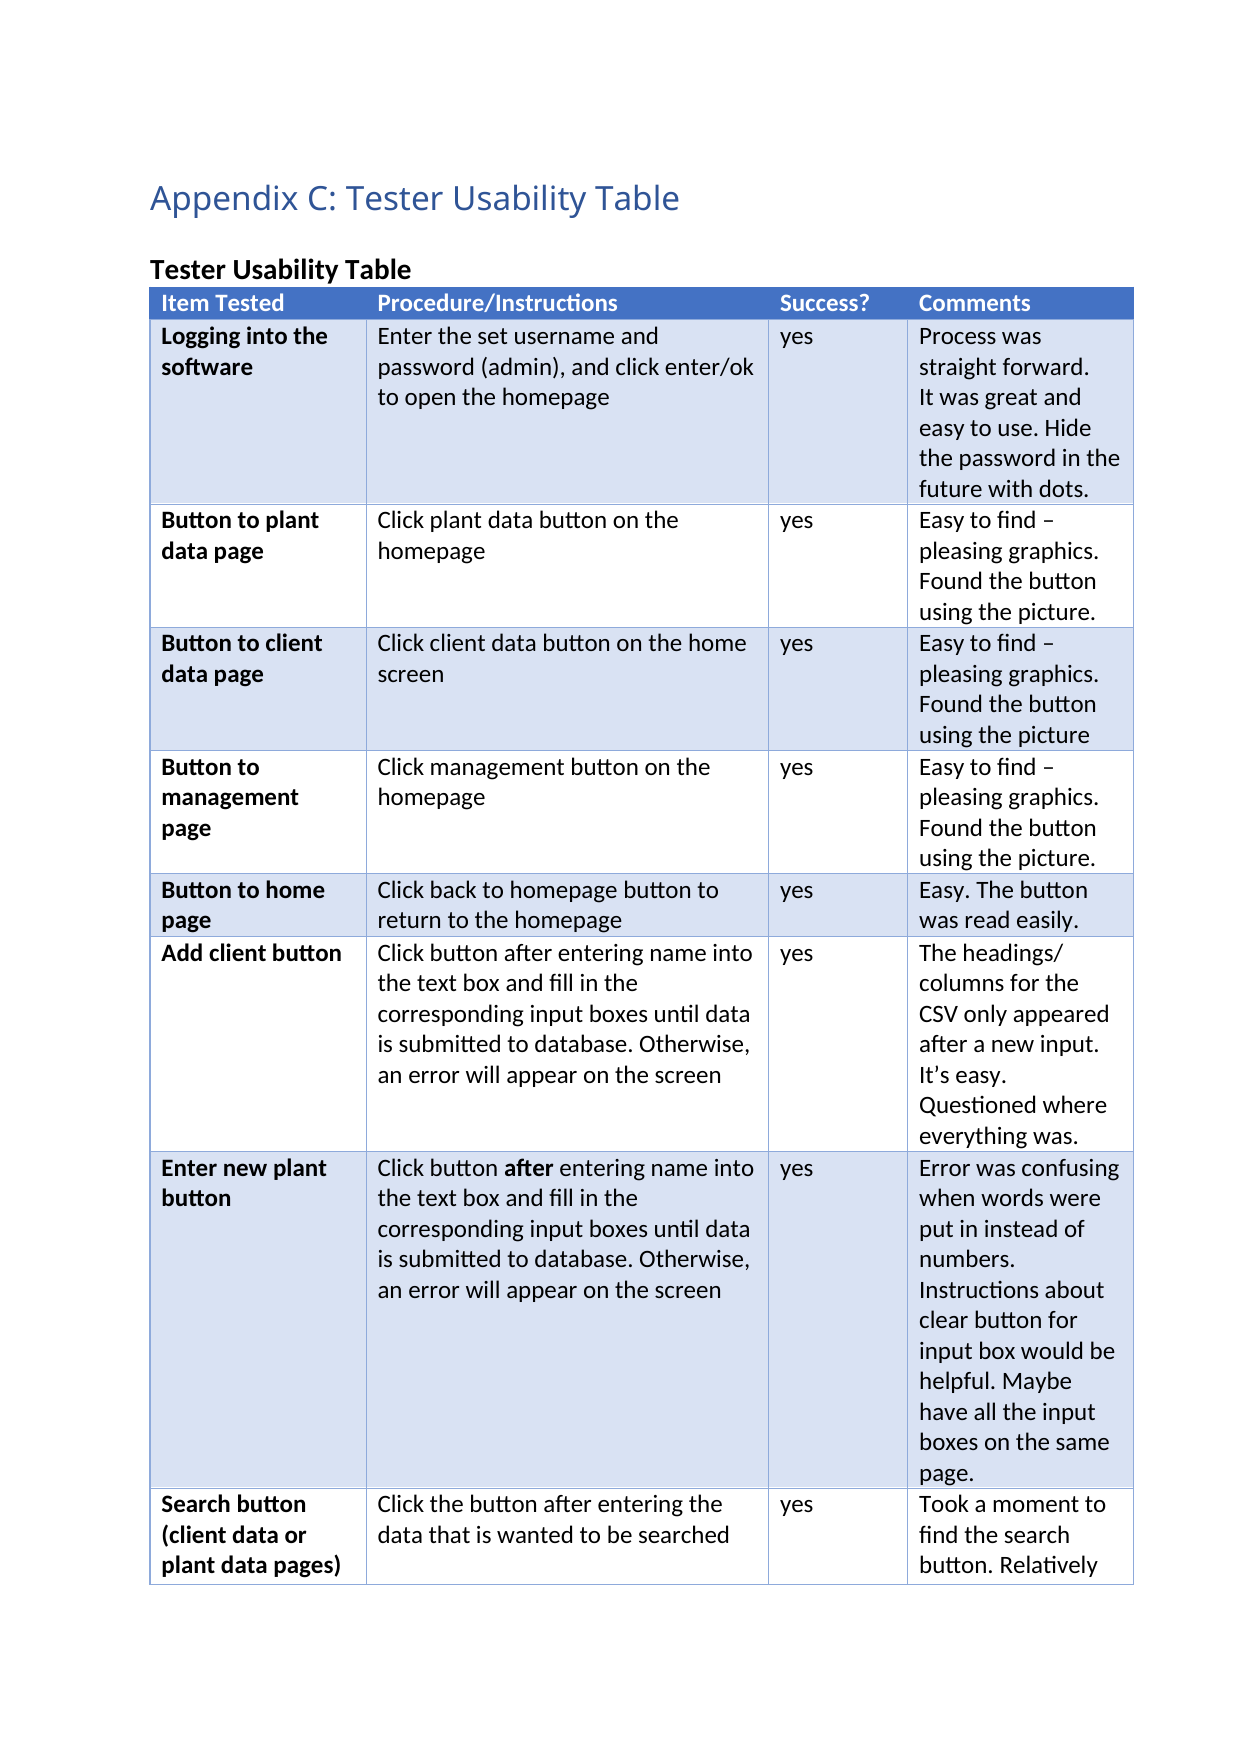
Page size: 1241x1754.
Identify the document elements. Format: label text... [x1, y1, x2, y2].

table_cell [151, 1489, 366, 1584]
table_cell yes [769, 937, 907, 1151]
table_cell Logging into the software [151, 320, 366, 503]
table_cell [367, 1489, 768, 1584]
table_cell yes [769, 751, 907, 873]
table_cell Error was confusing when words were put in instead of numbers. Instructions about clear button for input box would be helpful. Maybe have all the input boxes on the same page. [908, 1152, 1133, 1487]
table_cell yes [769, 628, 907, 750]
table_cell yes [769, 505, 907, 627]
table_cell yes [769, 874, 907, 936]
table_cell Easy to find – pleasing graphics. Found the button using the picture. [908, 505, 1133, 627]
table_cell Button to home page [151, 874, 366, 936]
table_cell Enter the set username and password (admin), and click enter/ok to open the homepage [367, 320, 768, 503]
table_cell Button to client data page [151, 628, 366, 750]
table_cell The headings/ columns for the CSV only appeared after a new input. It’s easy. Questioned where everything was. [908, 937, 1133, 1151]
table_header Item Tested [151, 288, 366, 319]
table_header Comments [908, 288, 1133, 319]
table_cell Click client data button on the home screen [367, 628, 768, 750]
table_cell Easy to find – pleasing graphics. Found the button using the picture [908, 628, 1133, 750]
table_cell Add client button [151, 937, 366, 1151]
table_cell Enter new plant button [151, 1152, 366, 1487]
table_cell yes [769, 320, 907, 503]
text Tester Usability Table [150, 251, 1090, 287]
table_header Success? [769, 288, 907, 319]
table_cell Button to plant data page [151, 505, 366, 627]
table_cell Easy to find – pleasing graphics. Found the button using the picture. [908, 751, 1133, 873]
subtitle Appendix C: Tester Usability Table [150, 175, 1090, 220]
table_cell Button to management page [151, 751, 366, 873]
table_cell Click back to homepage button to return to the homepage [367, 874, 768, 936]
table_cell Click management button on the homepage [367, 751, 768, 873]
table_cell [908, 1489, 1133, 1584]
table_cell Click button after entering name into the text box and fill in the corresponding input boxes until data is submitted to database. Otherwise, an error will appear on the screen [367, 937, 768, 1151]
table_cell Click button after entering name into the text box and fill in the corresponding input boxes until data is submitted to database. Otherwise, an error will appear on the screen [367, 1152, 768, 1487]
table_cell Process was straight forward. It was great and easy to use. Hide the password in the future with dots. [908, 320, 1133, 503]
table_cell Click plant data button on the homepage [367, 505, 768, 627]
table_cell yes [769, 1489, 907, 1584]
table_cell Easy. The button was read easily. [908, 874, 1133, 936]
table_cell yes [769, 1152, 907, 1487]
table_header Procedure/Instructions [367, 288, 768, 319]
